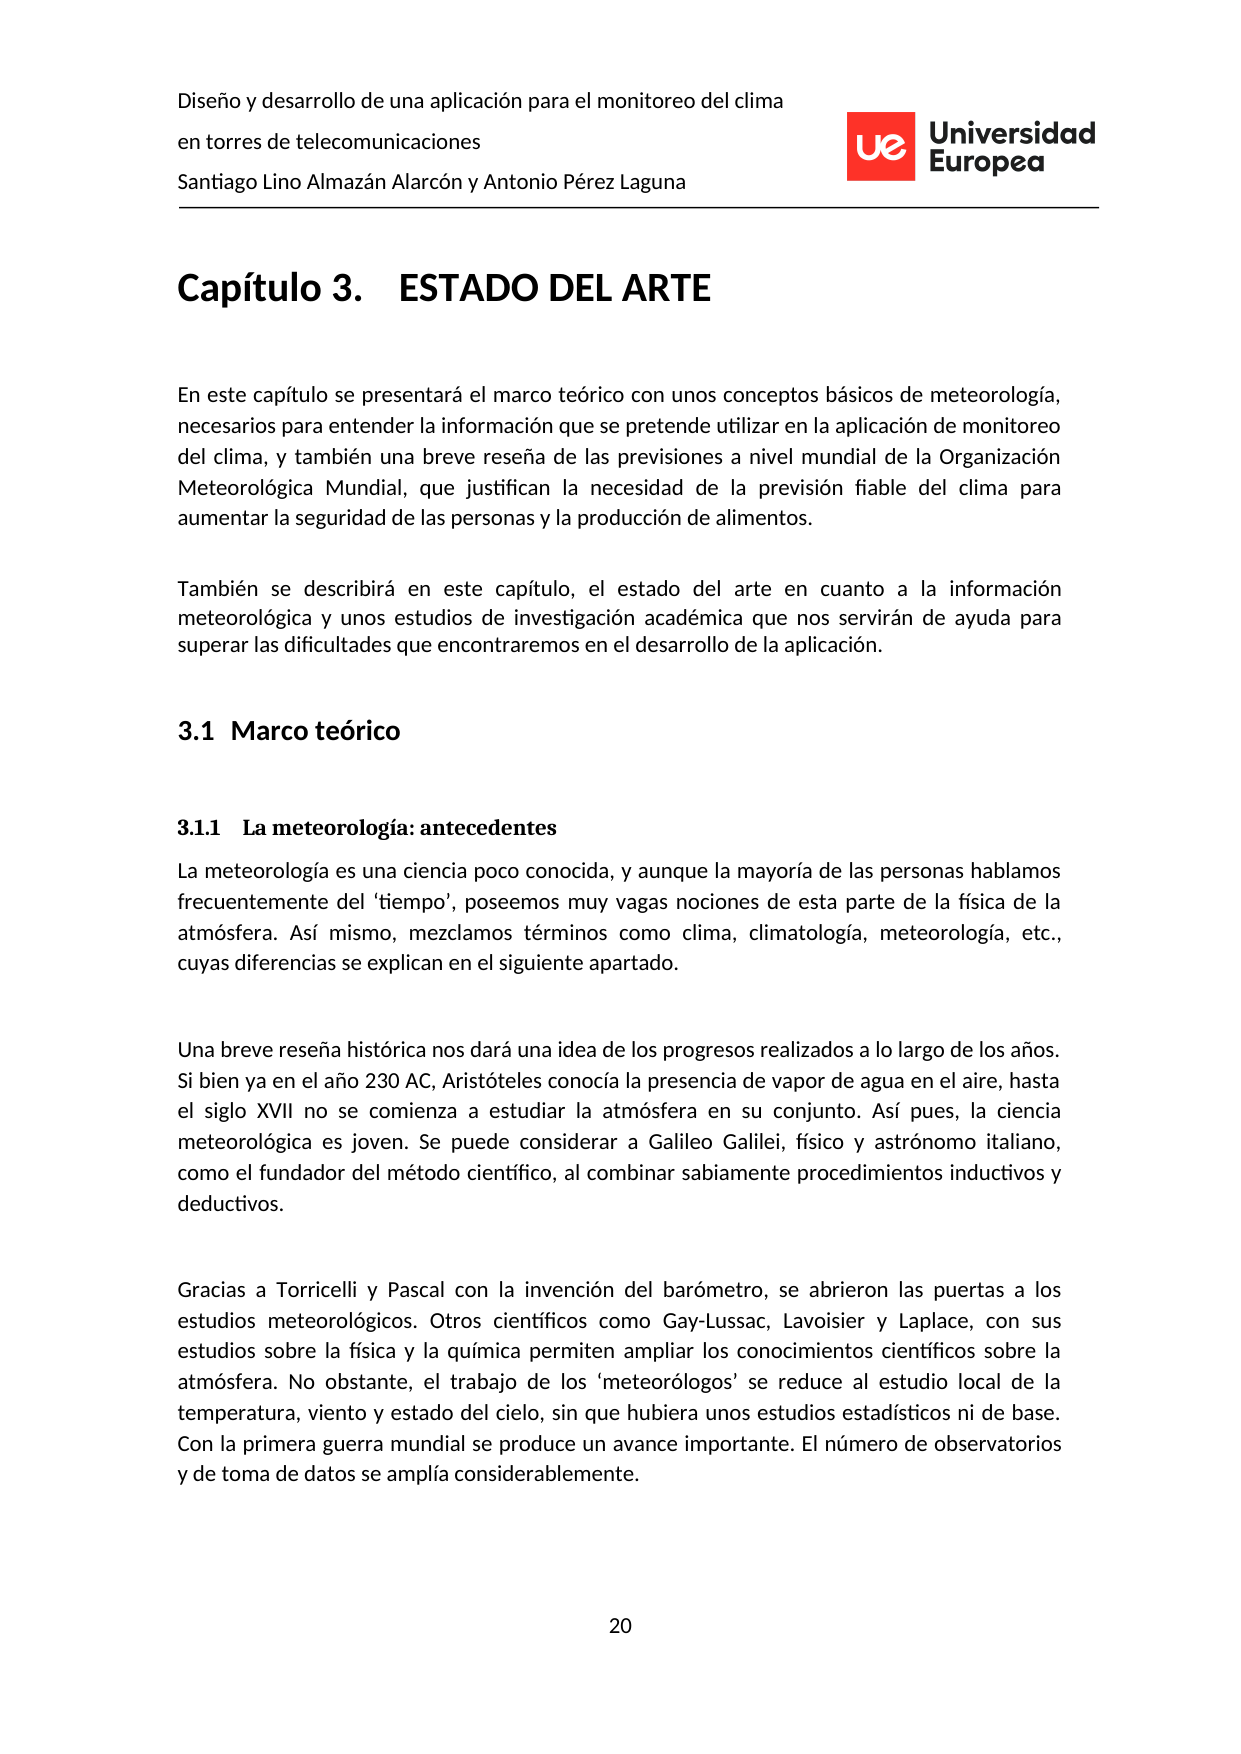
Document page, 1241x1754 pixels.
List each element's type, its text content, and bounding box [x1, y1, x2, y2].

subtitle La meteorología: antecedentes [177, 815, 1063, 841]
picture [847, 112, 1095, 181]
text En este capítulo se presentará el marco teórico con unos conceptos básicos de meteorología, necesarios para entender la información que se pretende utilizar en la aplicación de monitoreo del clima, y también una breve reseña de las previsiones a nivel mundial de la Organización Meteorológica Mundial, que justifican la necesidad de la previsión fiable del clima para aumentar la seguridad de las personas y la producción de alimentos. [177, 380, 1063, 531]
subtitle Marco teórico [177, 712, 1063, 747]
text La meteorología es una ciencia poco conocida, y aunque la mayoría de las personas hablamos frecuentemente del ‘tiempo’, poseemos muy vagas nociones de esta parte de la física de la atmósfera. Así mismo, mezclamos términos como clima, climatología, meteorología, etc., cuyas diferencias se explican en el siguiente apartado. [177, 856, 1063, 977]
subtitle ESTADO DEL ARTE [177, 261, 1063, 312]
text Una breve reseña histórica nos dará una idea de los progresos realizados a lo largo de los años. Si bien ya en el año 230 AC, Aristóteles conocía la presencia de vapor de agua en el aire, hasta el siglo XVII no se comienza a estudiar la atmósfera en su conjunto. Así pues, la ciencia meteorológica es joven. Se puede considerar a Galileo Galilei, físico y astrónomo italiano, como el fundador del método científico, al combinar sabiamente procedimientos inductivos y deductivos. [177, 1035, 1063, 1217]
text También se describirá en este capítulo, el estado del arte en cuanto a la información meteorológica y unos estudios de investigación académica que nos servirán de ayuda para superar las dificultades que encontraremos en el desarrollo de la aplicación. [177, 574, 1063, 659]
text Gracias a Torricelli y Pascal con la invención del barómetro, se abrieron las puertas a los estudios meteorológicos. Otros científicos como Gay-Lussac, Lavoisier y Laplace, con sus estudios sobre la física y la química permiten ampliar los conocimientos científicos sobre la atmósfera. No obstante, el trabajo de los ‘meteorólogos’ se reduce al estudio local de la temperatura, viento y estado del cielo, sin que hubiera unos estudios estadísticos ni de base. Con la primera guerra mundial se produce un avance importante. El número de observatorios y de toma de datos se amplía considerablemente. [177, 1275, 1063, 1487]
